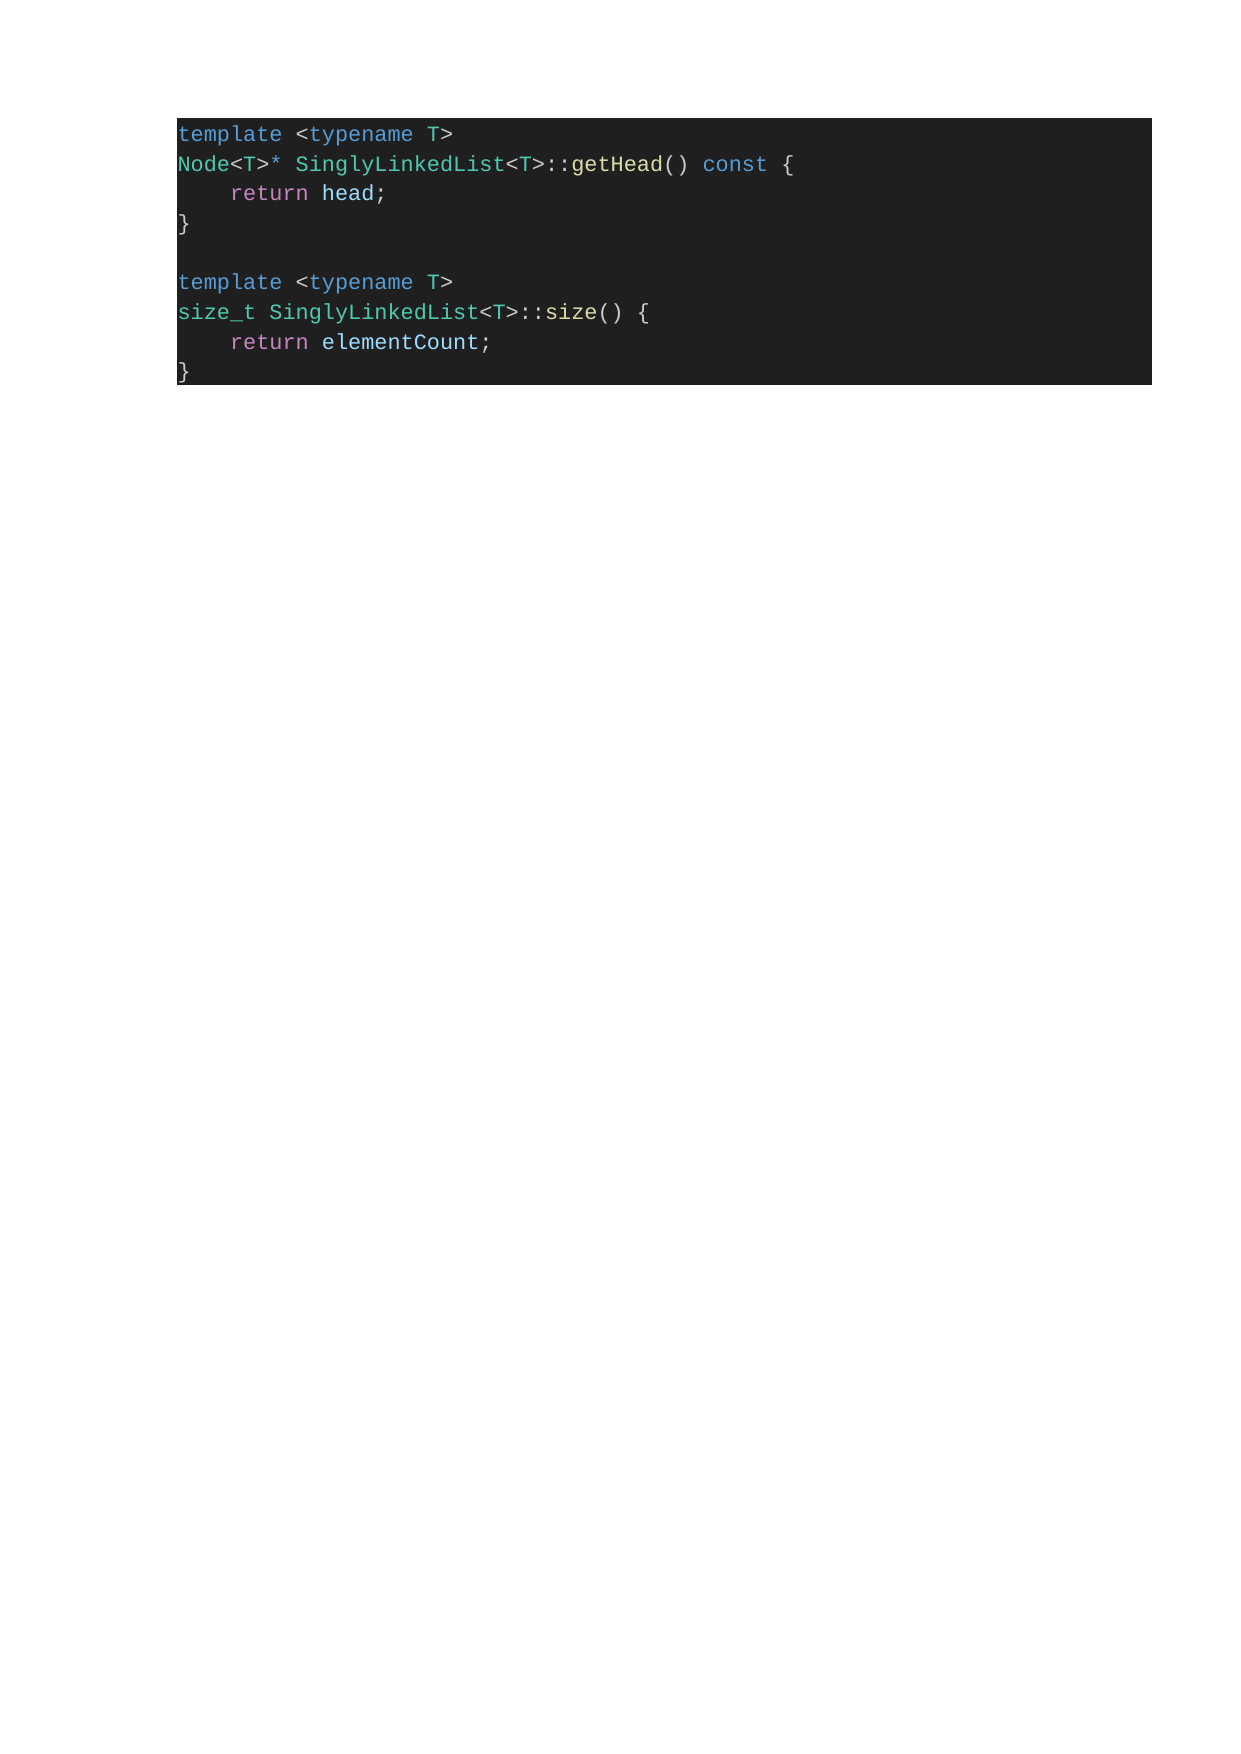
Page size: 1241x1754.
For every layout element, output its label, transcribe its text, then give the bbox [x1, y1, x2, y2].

text return elementCount; [177, 326, 1152, 356]
text } [177, 207, 1152, 237]
text size_t SinglyLinkedList<T>::size() { [177, 296, 1152, 326]
text } [177, 356, 1152, 385]
text template <typename T> [177, 267, 1152, 296]
text return head; [177, 177, 1152, 207]
text Node<T>* SinglyLinkedList<T>::getHead() const { [177, 148, 1152, 177]
text template <typename T> [177, 118, 1152, 148]
